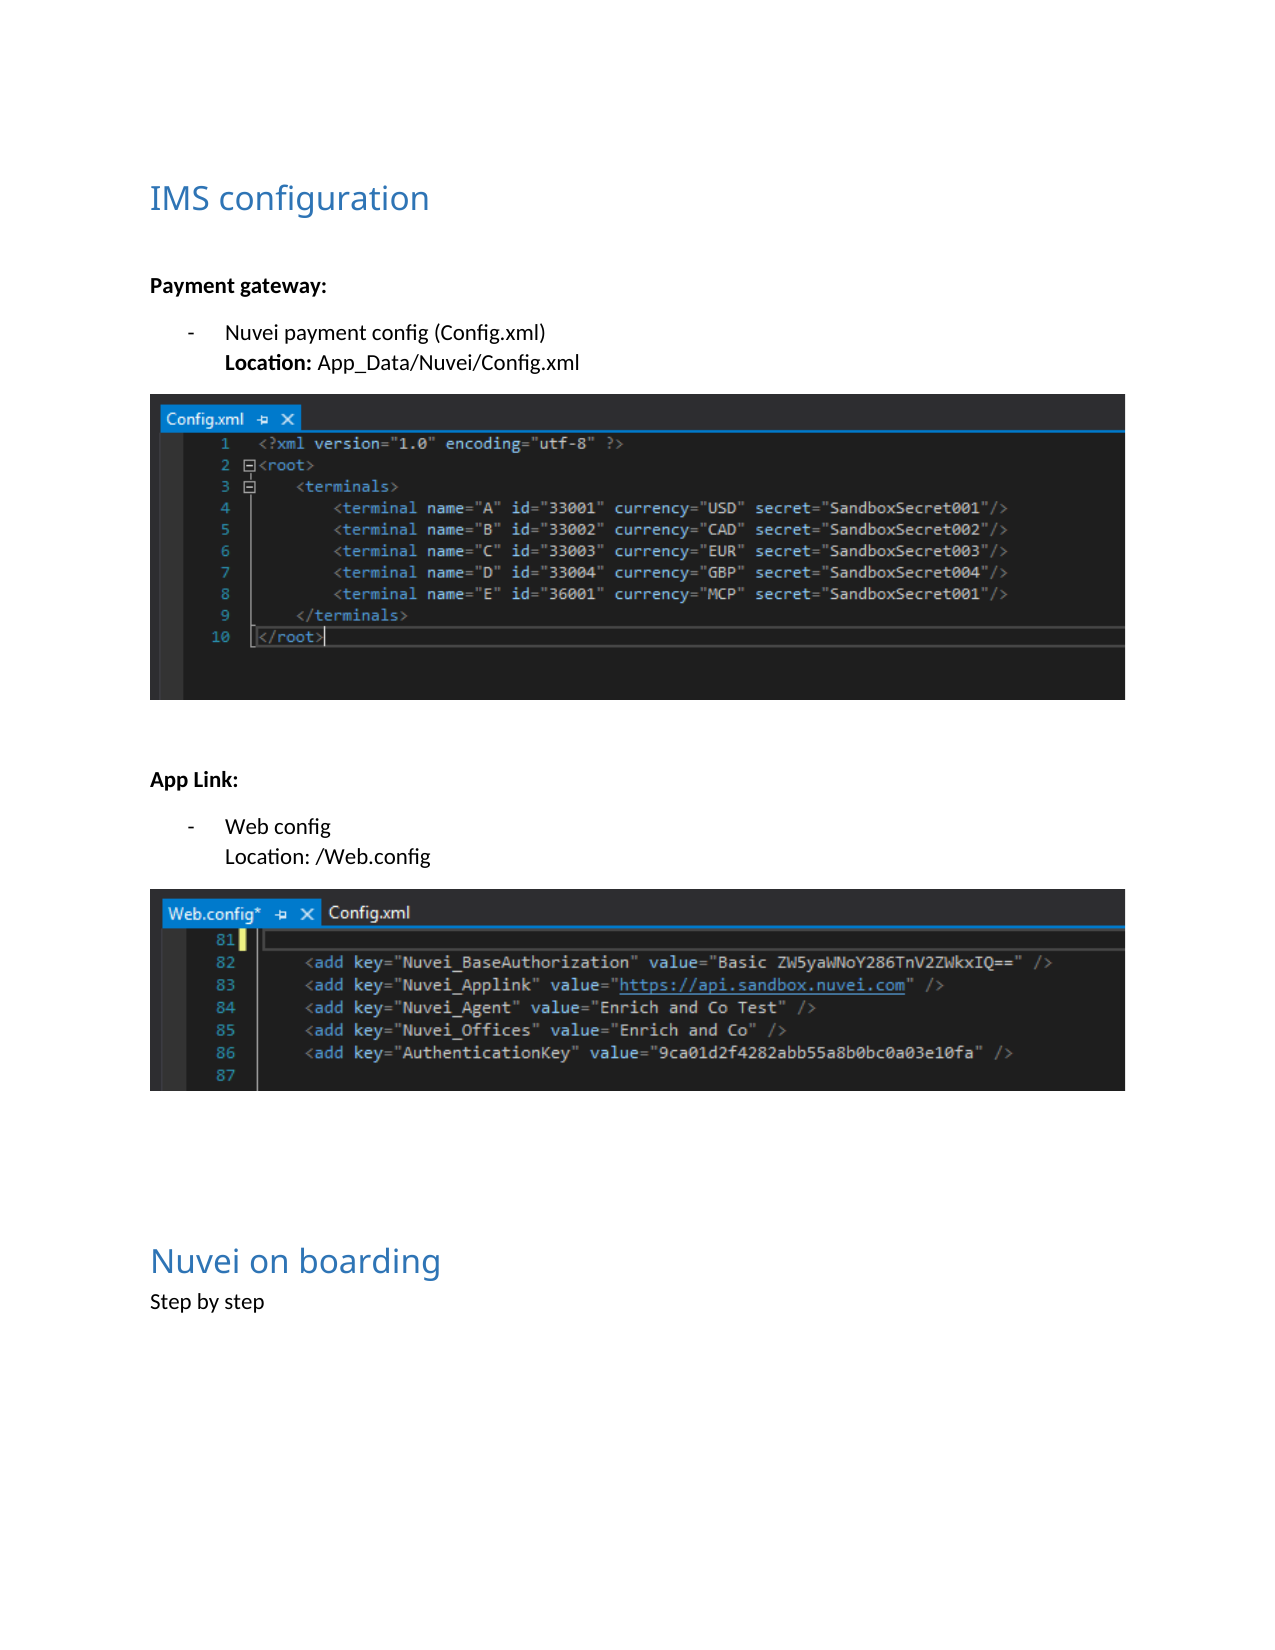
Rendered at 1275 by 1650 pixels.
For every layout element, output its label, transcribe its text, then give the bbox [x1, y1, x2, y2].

list Web config [187, 812, 1125, 840]
subtitle IMS configuration [150, 175, 1125, 220]
list Location: App_Data/Nuvei/Config.xml [225, 348, 1125, 376]
picture [150, 889, 1125, 1091]
list Nuvei payment config (Config.xml) [187, 318, 1125, 346]
text App Link: [150, 765, 1125, 793]
text Step by step [150, 1287, 1125, 1315]
picture [150, 394, 1125, 700]
list Location: /Web.config [225, 842, 1125, 871]
text Payment gateway: [150, 271, 1125, 299]
subtitle Nuvei on boarding [150, 1238, 1125, 1284]
